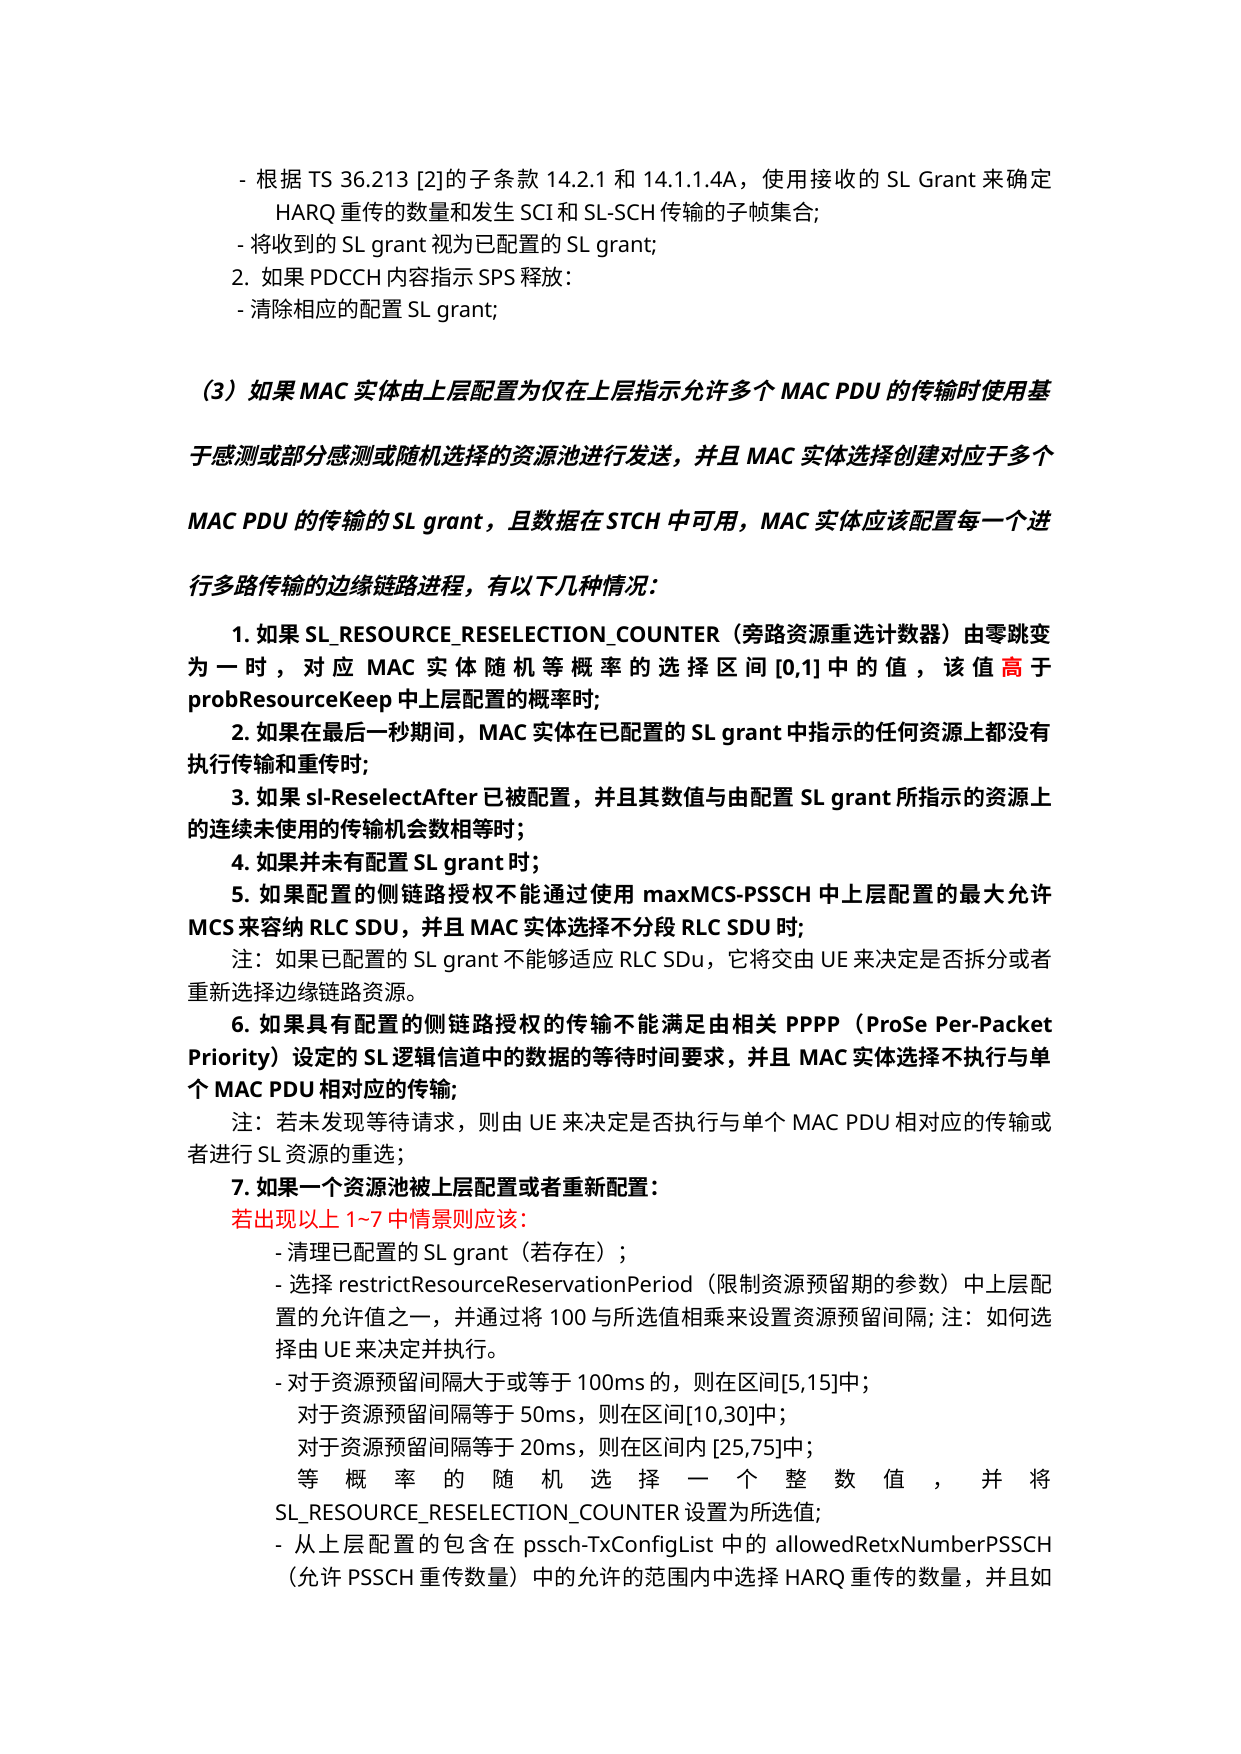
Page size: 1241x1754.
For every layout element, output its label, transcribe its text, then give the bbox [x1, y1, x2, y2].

text 2. 如果PDCCH内容指示SPS释放： [231, 259, 1053, 292]
text 等概率的随机选择一个整数值，并将SL_RESOURCE_RESELECTION_COUNTER设置为所选值; [275, 1462, 1053, 1527]
text 注：如果已配置的SL grant不能够适应RLC SDu，它将交由UE来决定是否拆分或者重新选择边缘链路资源。 [187, 942, 1053, 1007]
text 4. 如果并未有配置SL grant时； [187, 844, 1053, 877]
text 7. 如果一个资源池被上层配置或者重新配置： [187, 1169, 1053, 1202]
text - 将收到的SL grant视为已配置的SL grant; [231, 227, 1053, 259]
text 若出现以上1~7中情景则应该： [187, 1202, 1053, 1234]
text - 对于资源预留间隔大于或等于100ms的，则在区间[5,15]中； [231, 1364, 1053, 1397]
text 2. 如果在最后一秒期间，MAC实体在已配置的SL grant中指示的任何资源上都没有执行传输和重传时; [187, 714, 1053, 779]
text 注：若未发现等待请求，则由UE来决定是否执行与单个MAC PDU相对应的传输或者进行SL资源的重选； [187, 1104, 1053, 1169]
text （3）如果MAC实体由上层配置为仅在上层指示允许多个MAC PDU的传输时使用基于感测或部分感测或随机选择的资源池进行发送，并且MAC实体选择创建对应于多个MAC PDU的传输的SL grant，且数据在STCH中可用，MAC实体应该配置每一个进行多路传输的边缘链路进程，有以下几种情况： [187, 357, 1053, 617]
text 6. 如果具有配置的侧链路授权的传输不能满足由相关PPPP（ProSe Per-Packet Priority）设定的SL逻辑信道中的数据的等待时间要求，并且MAC实体选择不执行与单个MAC PDU相对应的传输; [187, 1007, 1053, 1104]
text 对于资源预留间隔等于50ms，则在区间[10,30]中； [275, 1397, 1053, 1429]
text - 选择restrictResourceReservationPeriod（限制资源预留期的参数）中上层配置的允许值之一，并通过将100与所选值相乘来设置资源预留间隔; 注：如何选择由UE来决定并执行。 [231, 1267, 1053, 1364]
text 5. 如果配置的侧链路授权不能通过使用maxMCS-PSSCH中上层配置的最大允许MCS来容纳RLC SDU，并且MAC实体选择不分段RLC SDU时; [187, 877, 1053, 942]
text - 根据TS 36.213 [2]的子条款14.2.1和14.1.1.4A，使用接收的SL Grant来确定HARQ重传的数量和发生SCI和SL-SCH传输的子帧集合; [231, 162, 1053, 227]
text - 清除相应的配置SL grant; [231, 292, 1053, 324]
text 1. 如果SL_RESOURCE_RESELECTION_COUNTER（旁路资源重选计数器）由零跳变为一时，对应MAC实体随机等概率的选择区间[0,1]中的值，该值高于probResourceKeep中上层配置的概率时; [187, 617, 1053, 714]
text - 清理已配置的SL grant（若存在）； [231, 1234, 1053, 1267]
text 对于资源预留间隔等于20ms，则在区间内 [25,75]中； [231, 1429, 1053, 1462]
text 3. 如果sl-ReselectAfter已被配置，并且其数值与由配置SL grant所指示的资源上的连续未使用的传输机会数相等时； [187, 779, 1053, 844]
